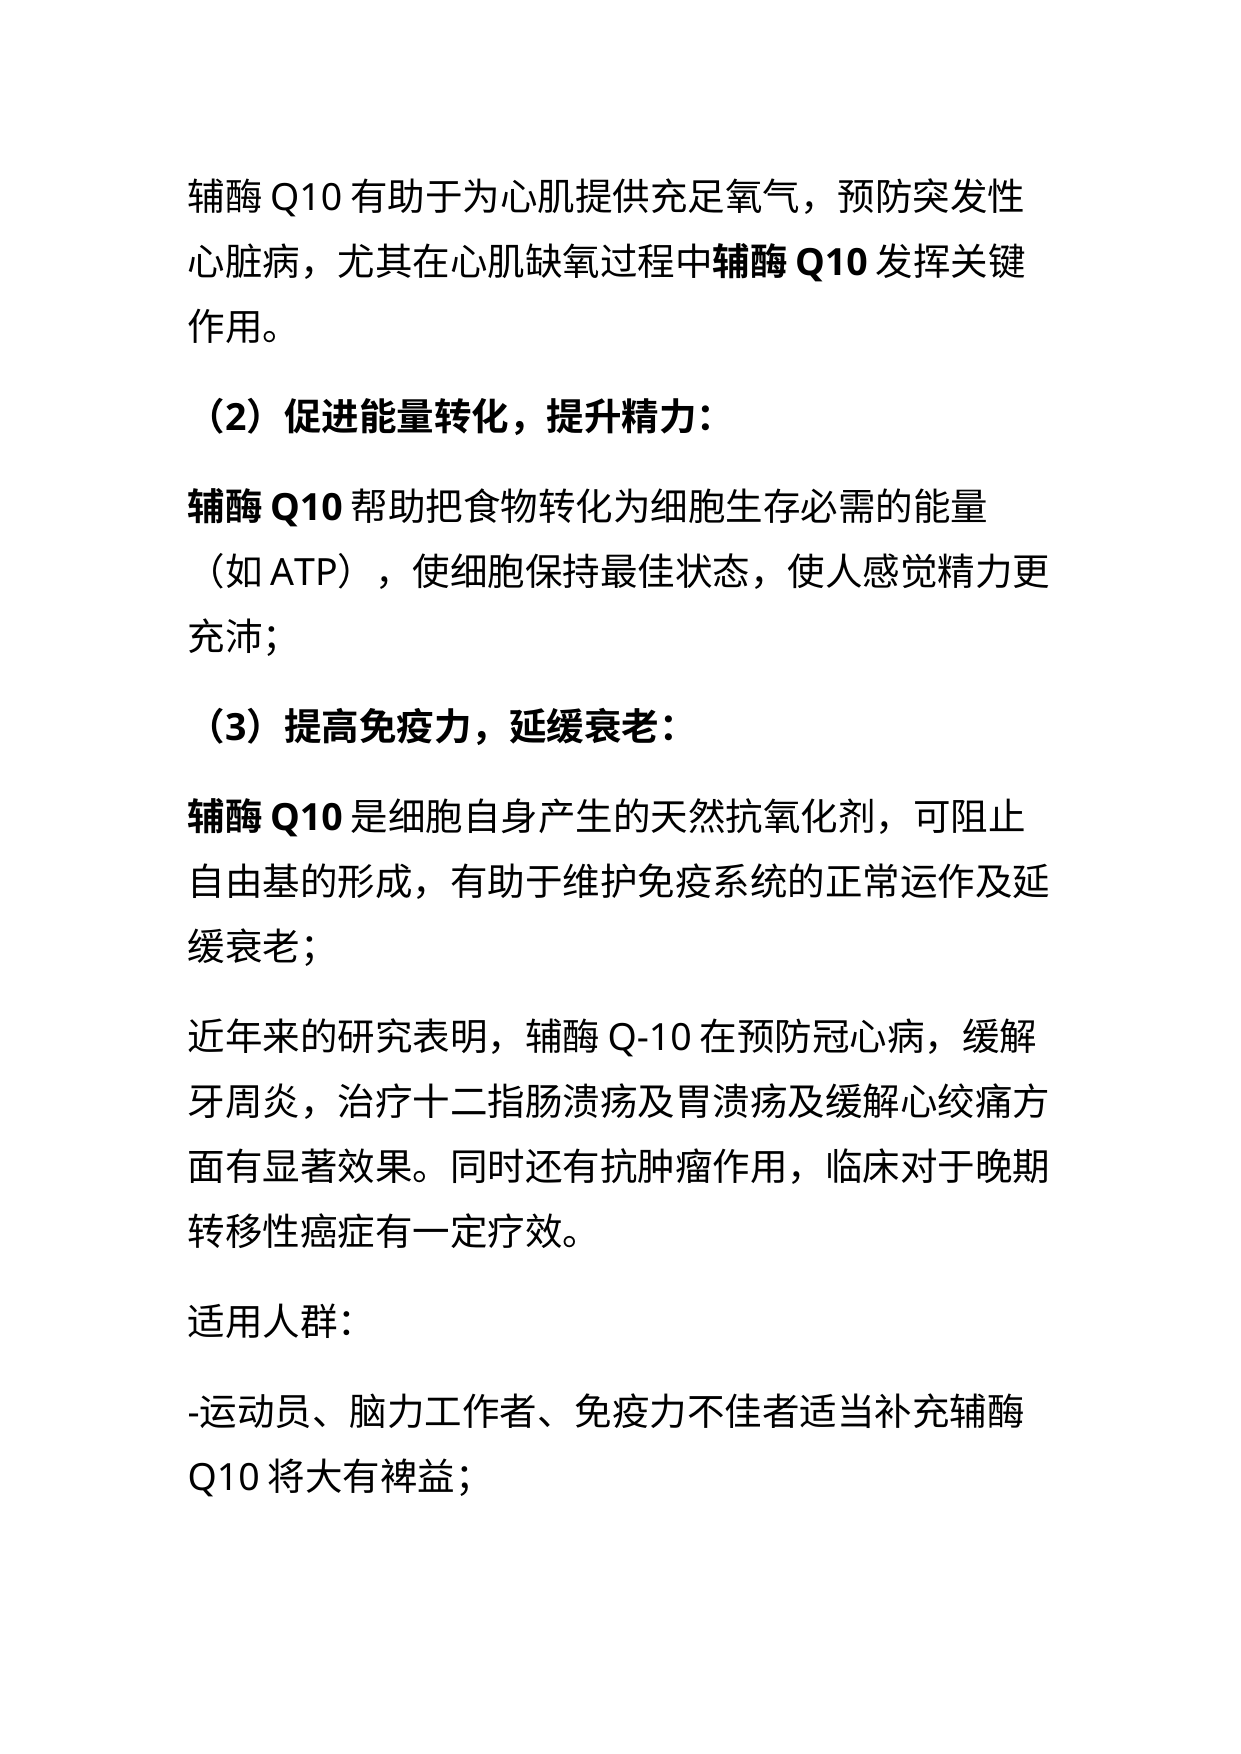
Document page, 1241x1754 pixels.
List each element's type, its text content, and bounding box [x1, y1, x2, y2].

text （2）促进能量转化，提升精力： [187, 382, 1053, 447]
text 近年来的研究表明，辅酶Q-10在预防冠心病，缓解牙周炎，治疗十二指肠溃疡及胃溃疡及缓解心绞痛方面有显著效果。同时还有抗肿瘤作用，临床对于晚期转移性癌症有一定疗效。 [187, 1002, 1053, 1262]
text 适用人群： [187, 1287, 1053, 1352]
text 辅酶Q10有助于为心肌提供充足氧气，预防突发性心脏病，尤其在心肌缺氧过程中辅酶Q10发挥关键作用。 [187, 162, 1053, 357]
text -运动员、脑力工作者、免疫力不佳者适当补充辅酶Q10将大有裨益； [187, 1377, 1053, 1507]
text （3）提高免疫力，延缓衰老： [187, 692, 1053, 757]
text 辅酶Q10帮助把食物转化为细胞生存必需的能量（如ATP），使细胞保持最佳状态，使人感觉精力更充沛； [187, 472, 1053, 667]
text 辅酶Q10是细胞自身产生的天然抗氧化剂，可阻止自由基的形成，有助于维护免疫系统的正常运作及延缓衰老； [187, 782, 1053, 977]
